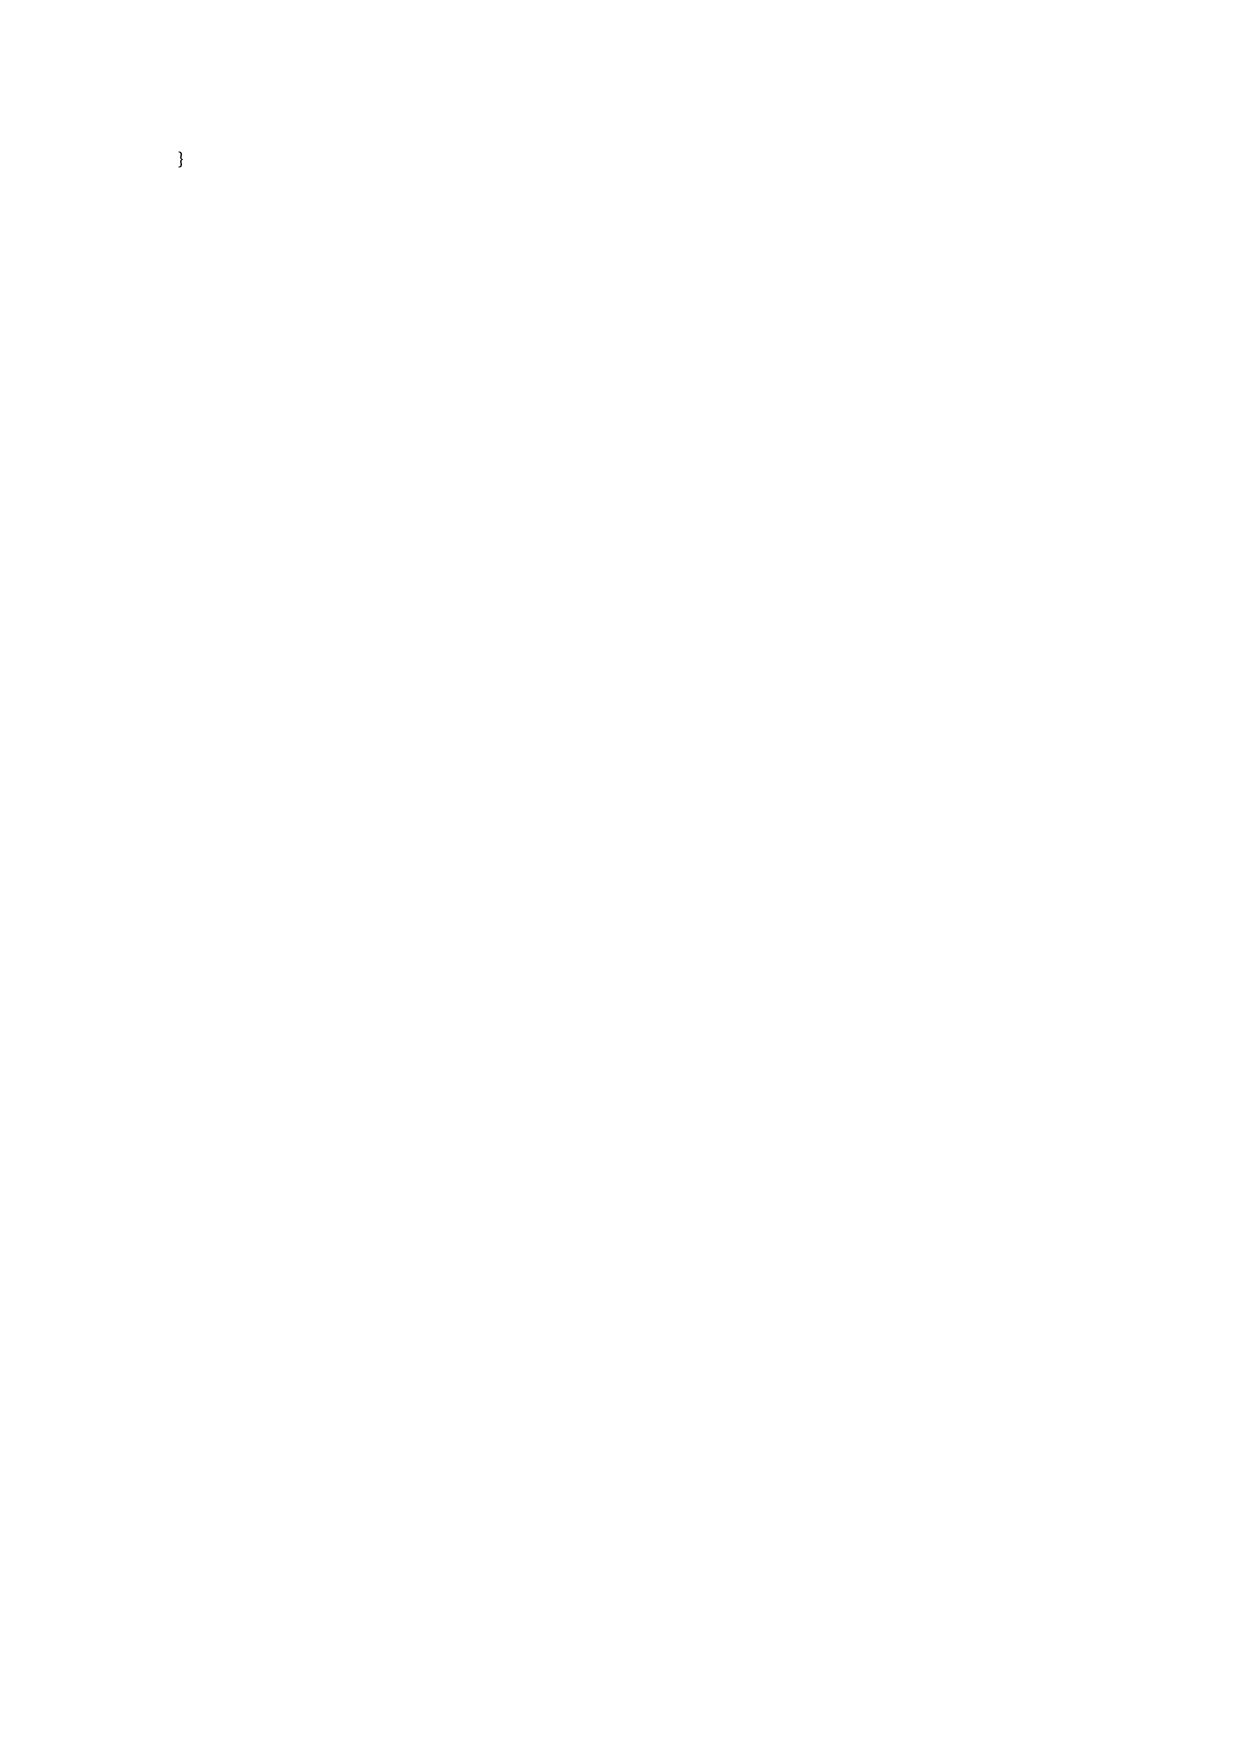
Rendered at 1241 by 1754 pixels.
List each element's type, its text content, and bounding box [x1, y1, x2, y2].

text } [177, 148, 1063, 171]
